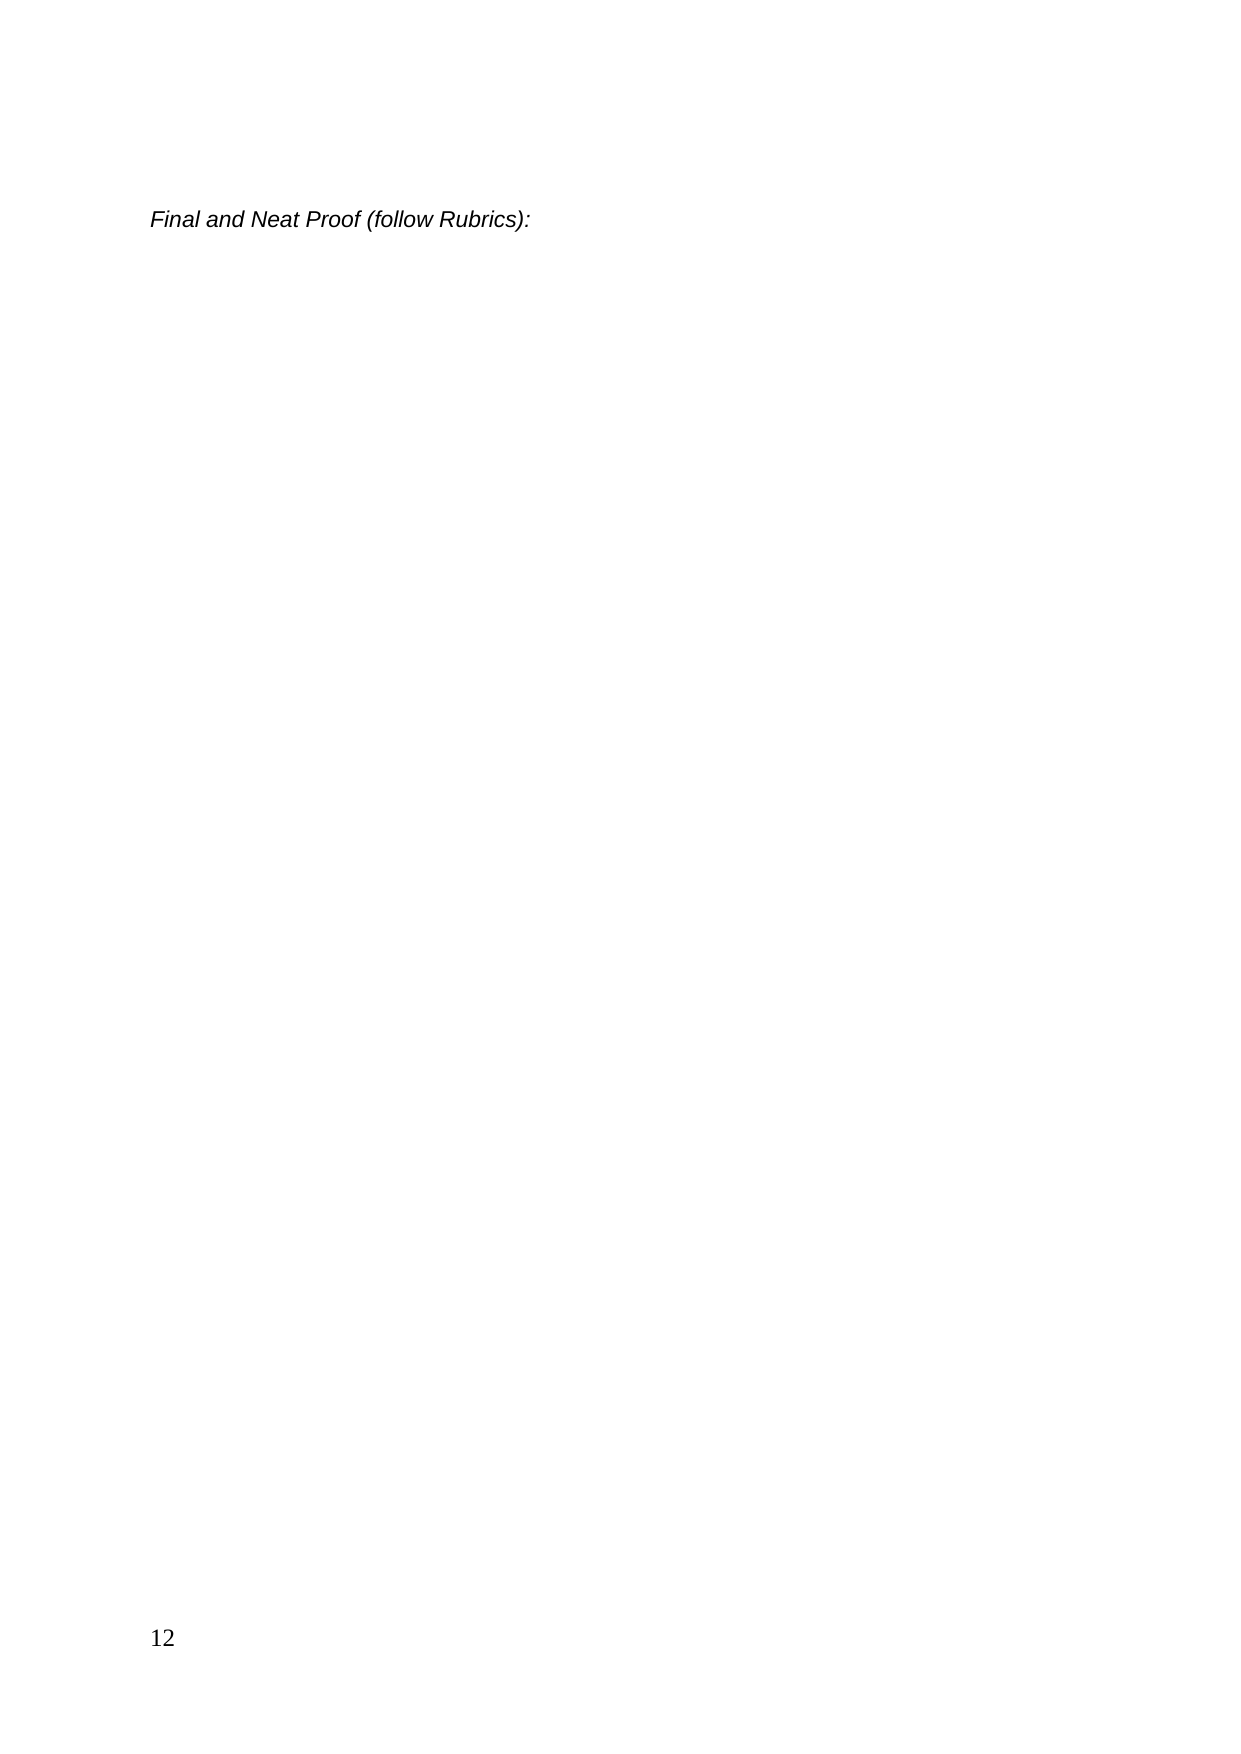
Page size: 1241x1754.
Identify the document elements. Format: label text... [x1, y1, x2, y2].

text Final and Neat Proof (follow Rubrics): [150, 206, 1090, 232]
